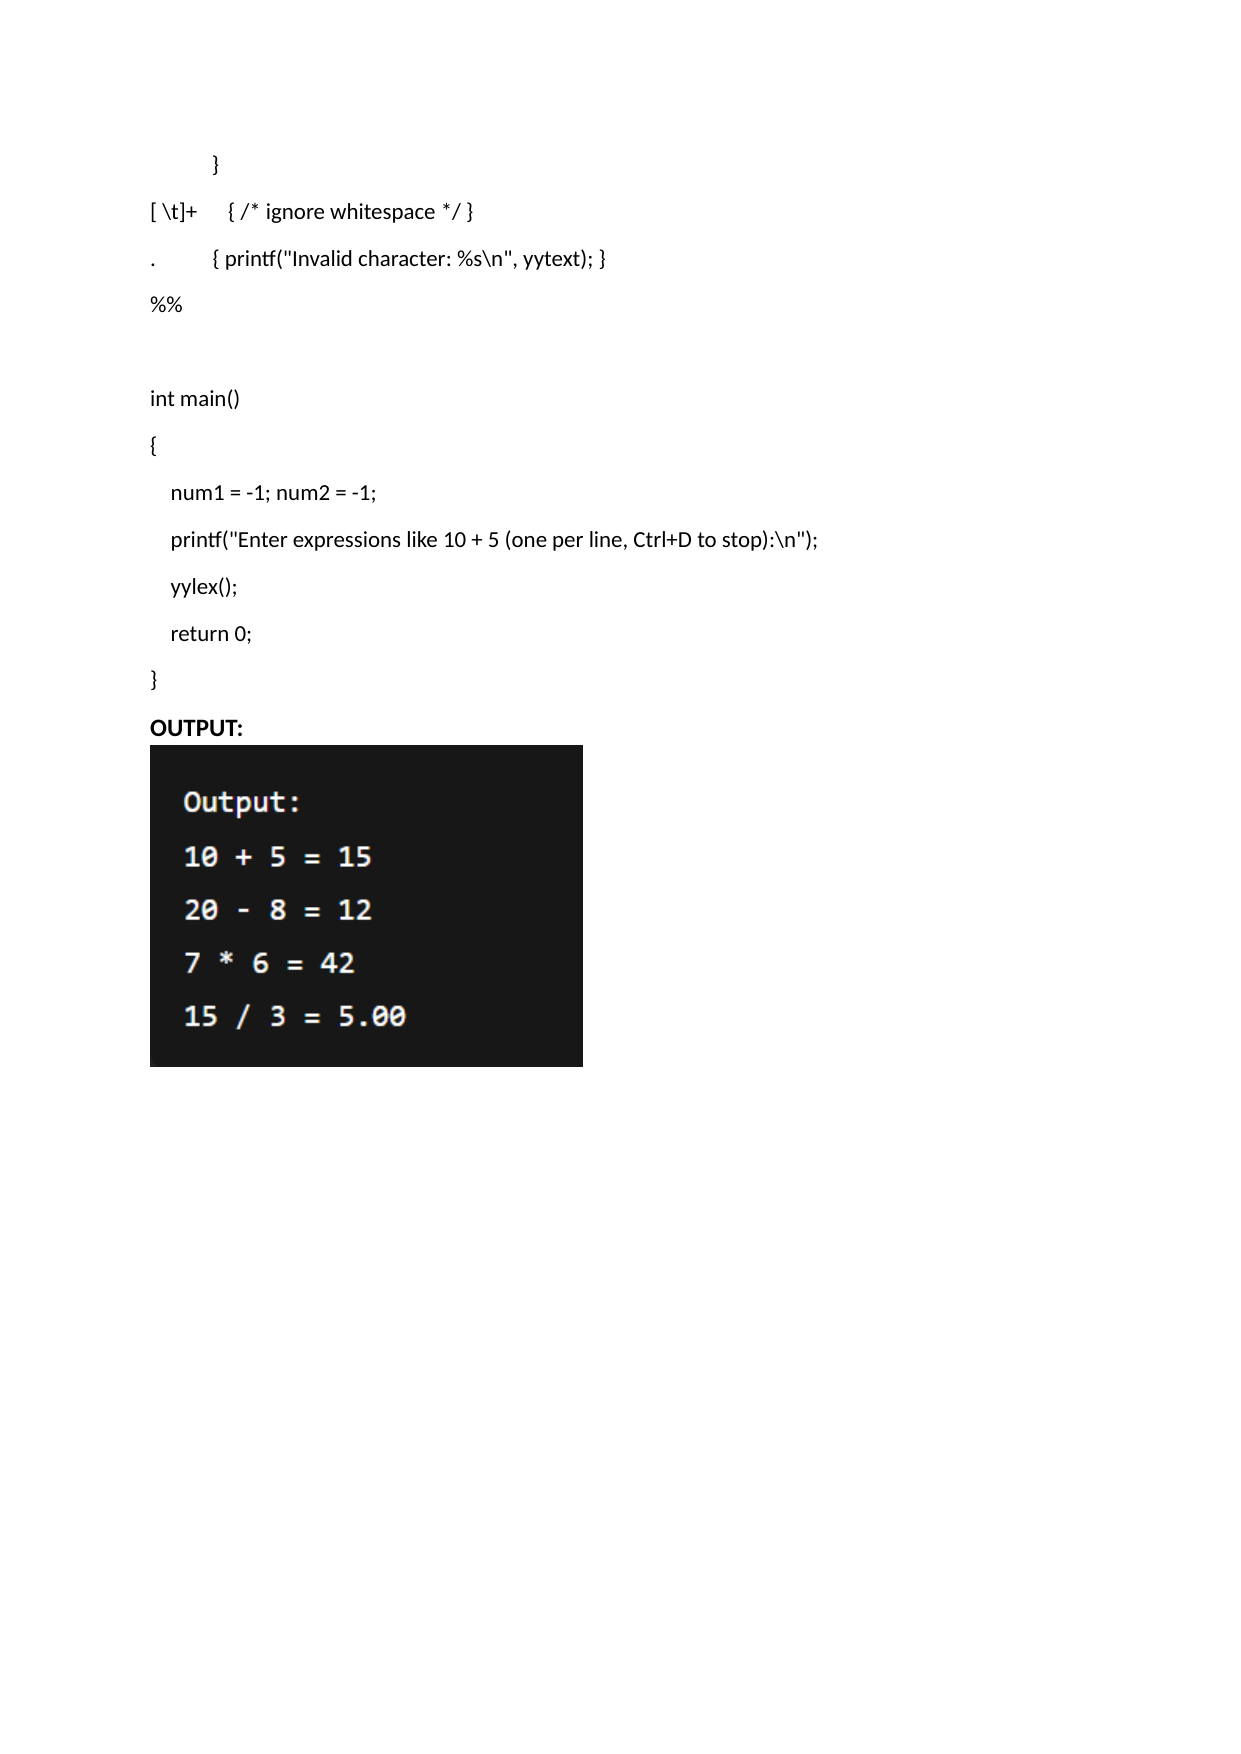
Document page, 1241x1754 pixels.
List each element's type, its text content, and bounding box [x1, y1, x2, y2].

text } [150, 150, 1090, 178]
text . { printf("Invalid character: %s\n", yytext); } [150, 244, 1090, 272]
text return 0; [150, 619, 1090, 647]
text int main() [150, 384, 1090, 412]
text num1 = -1; num2 = -1; [150, 478, 1090, 506]
text yylex(); [150, 572, 1090, 600]
text printf("Enter expressions like 10 + 5 (one per line, Ctrl+D to stop):\n"); [150, 525, 1090, 553]
text { [150, 431, 1090, 459]
text } [150, 666, 1090, 694]
text [ \t]+ { /* ignore whitespace */ } [150, 197, 1090, 225]
text %% [150, 291, 1090, 319]
picture [150, 745, 583, 1067]
